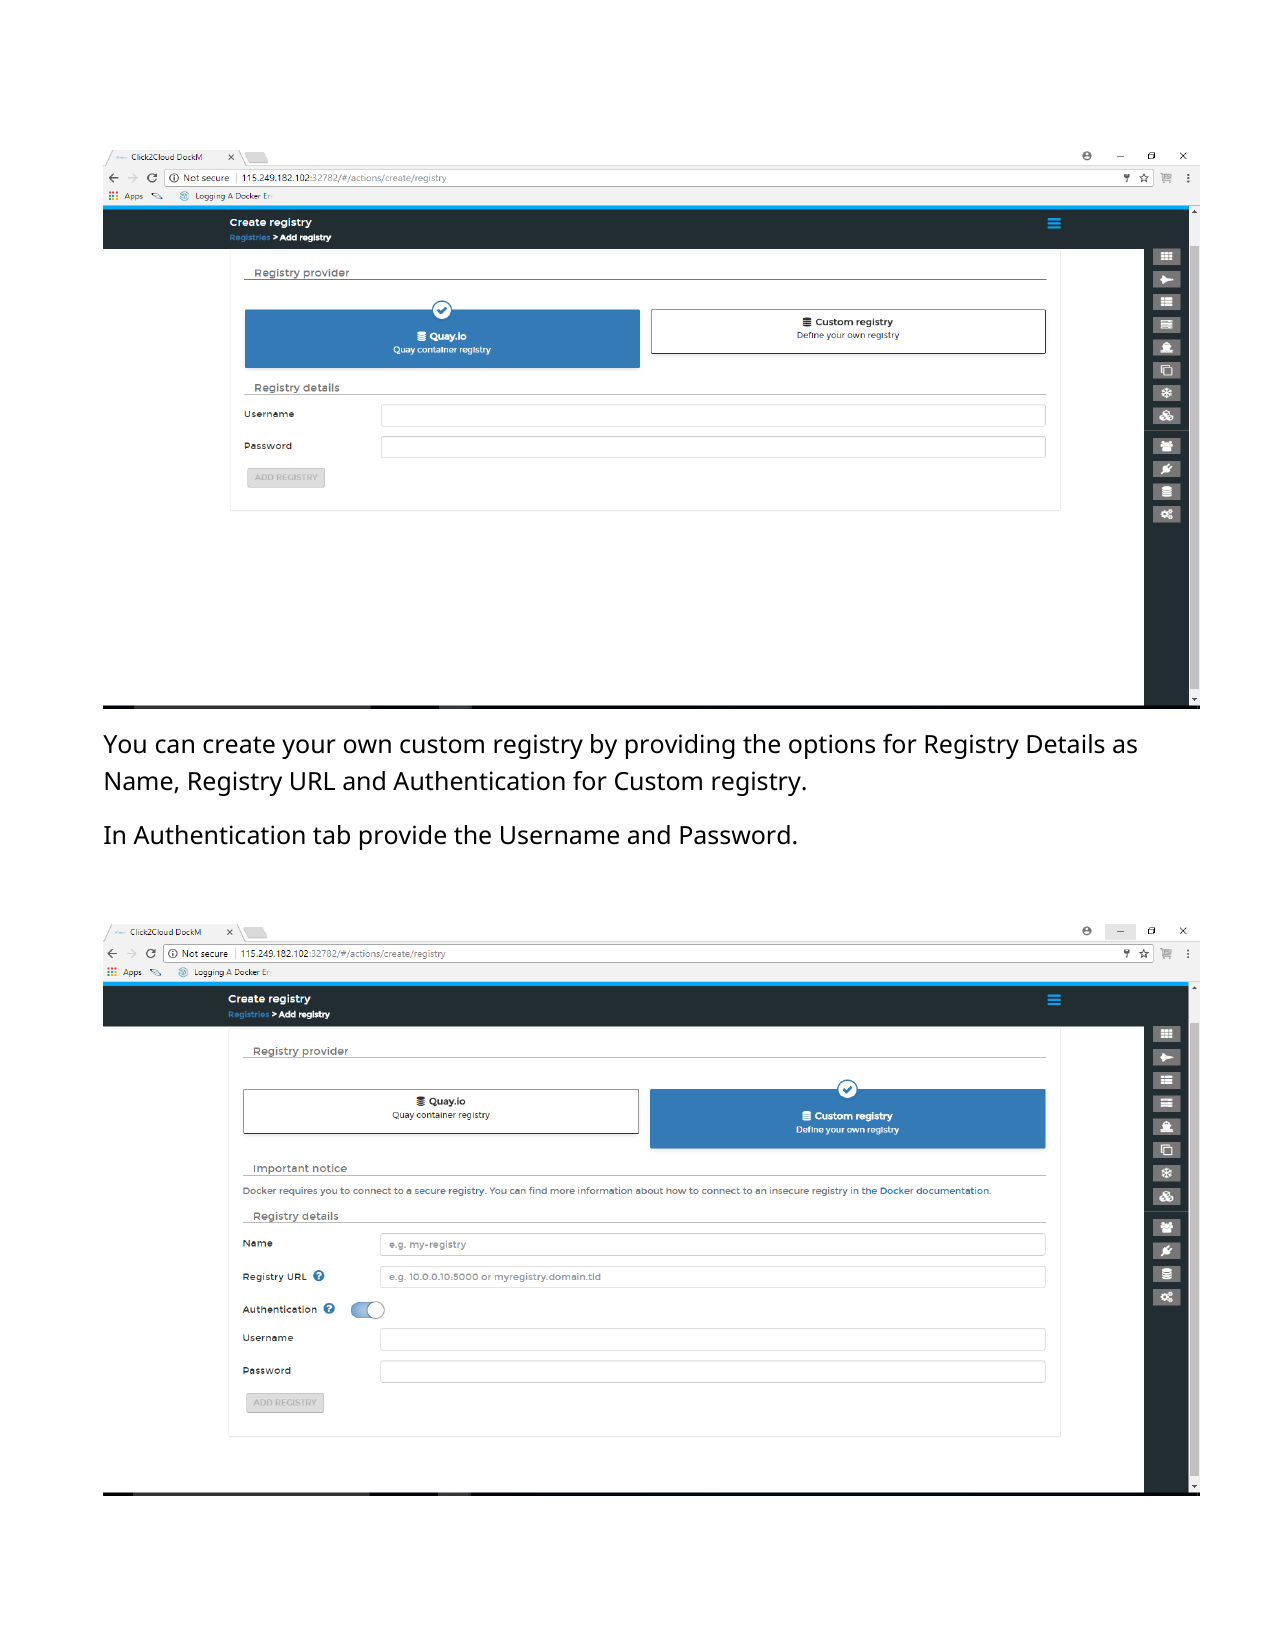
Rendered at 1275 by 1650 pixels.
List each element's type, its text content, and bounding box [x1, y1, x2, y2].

picture [103, 150, 1200, 709]
text In Authentication tab provide the Username and Password. [103, 817, 1200, 851]
text You can create your own custom registry by providing the options for Registry Details as Name, Registry URL and Authentication for Custom registry. [103, 727, 1200, 798]
picture [103, 924, 1200, 1496]
